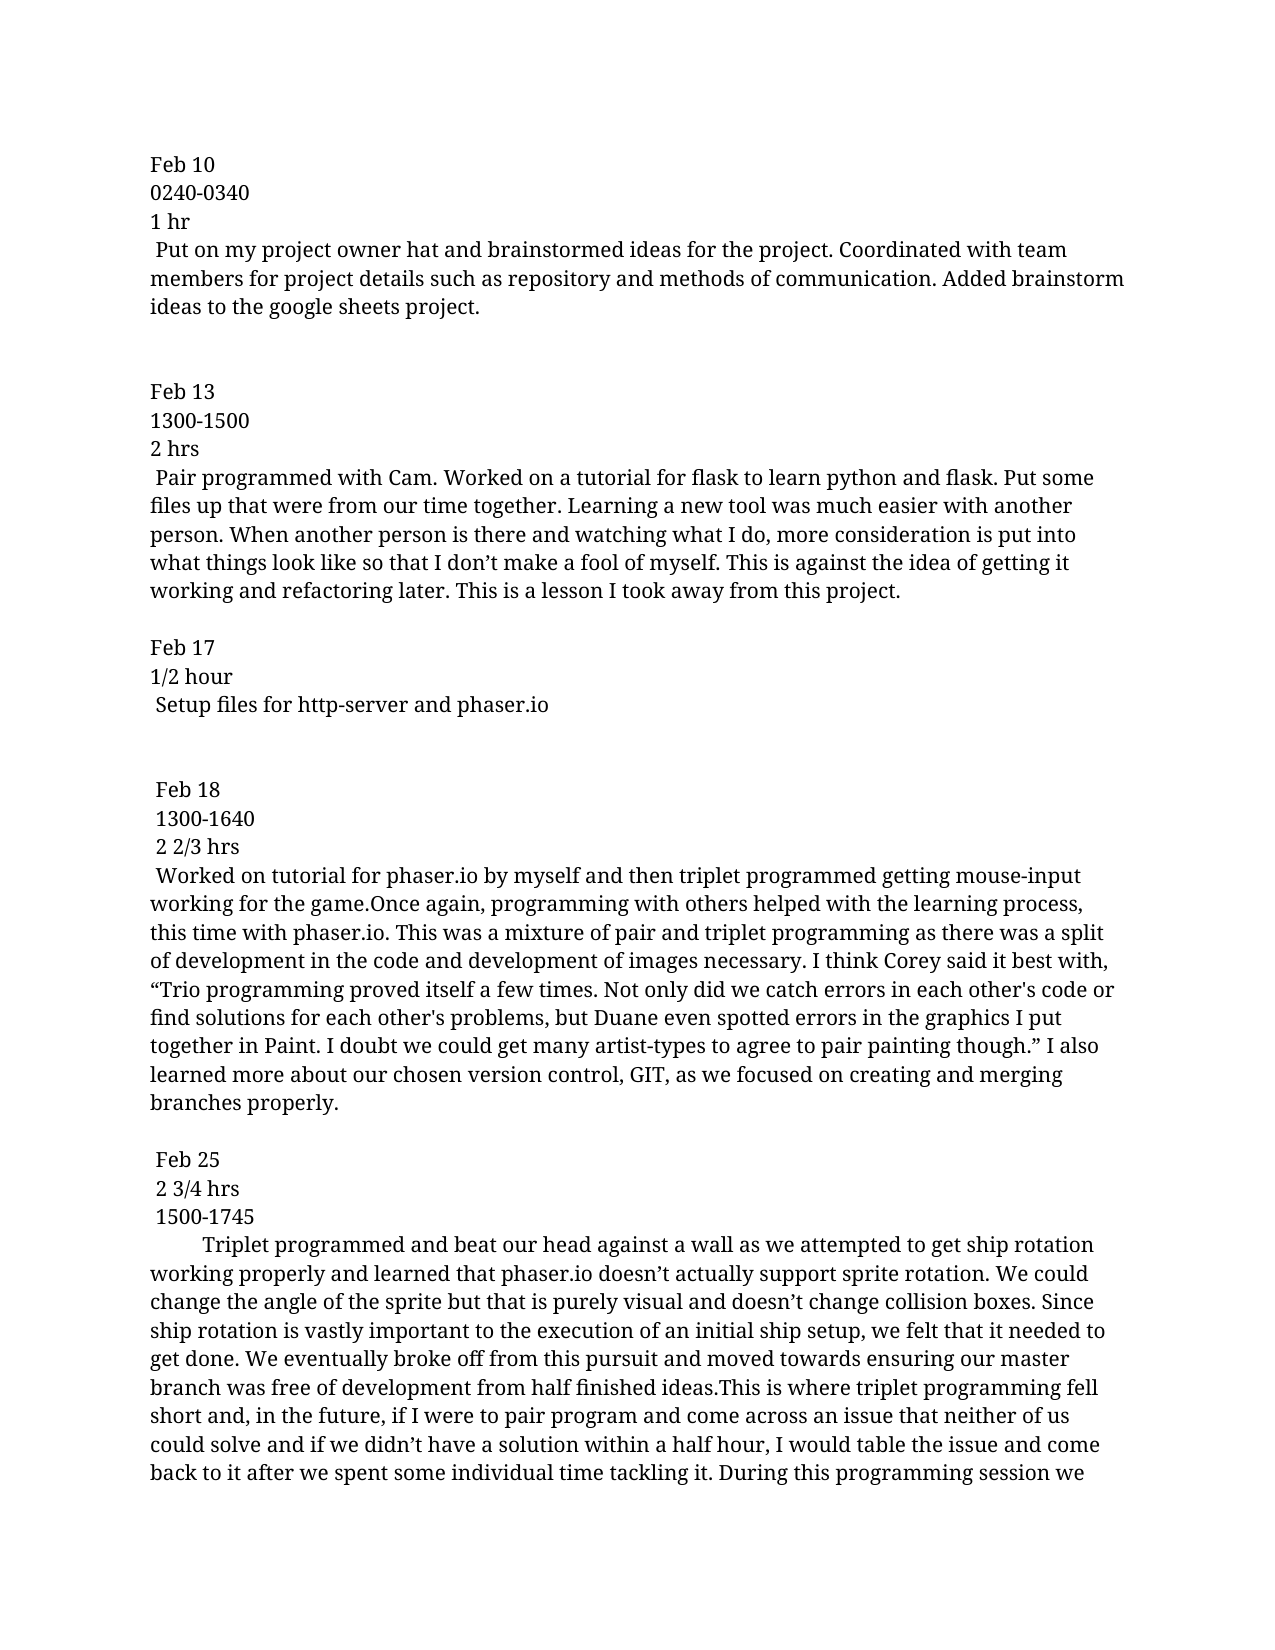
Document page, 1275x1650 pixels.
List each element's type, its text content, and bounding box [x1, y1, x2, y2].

text 2 2/3 hrs [150, 832, 1125, 861]
text Feb 18 [150, 776, 1125, 804]
text Pair programmed with Cam. Worked on a tutorial for flask to learn python and flask. Put some files up that were from our time together. Learning a new tool was much easier with another person. When another person is there and watching what I do, more consideration is put into what things look like so that I don’t make a fool of myself. This is against the idea of getting it working and refactoring later. This is a lesson I took away from this project. [150, 463, 1125, 605]
text Feb 25 [150, 1145, 1125, 1174]
text 1500-1745 [150, 1202, 1125, 1231]
text 2 hrs [150, 434, 1125, 463]
text Feb 17 [150, 633, 1125, 662]
text Feb 13 [150, 377, 1125, 406]
text 0240-0340 [150, 178, 1125, 207]
text 1 hr [150, 207, 1125, 235]
text Feb 10 [150, 150, 1125, 178]
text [150, 1231, 1125, 1487]
text Worked on tutorial for phaser.io by myself and then triplet programmed getting mouse-input working for the game.Once again, programming with others helped with the learning process, this time with phaser.io. This was a mixture of pair and triplet programming as there was a split of development in the code and development of images necessary. I think Corey said it best with, “Trio programming proved itself a few times. Not only did we catch errors in each other's code or find solutions for each other's problems, but Duane even spotted errors in the graphics I put together in Paint. I doubt we could get many artist-types to agree to pair painting though.” I also learned more about our chosen version control, GIT, as we focused on creating and merging branches properly. [150, 861, 1125, 1117]
text 2 3/4 hrs [150, 1174, 1125, 1202]
text 1300-1640 [150, 804, 1125, 832]
text Setup files for http-server and phaser.io [150, 690, 1125, 719]
text 1300-1500 [150, 406, 1125, 434]
text 1/2 hour [150, 662, 1125, 690]
text Put on my project owner hat and brainstormed ideas for the project. Coordinated with team members for project details such as repository and methods of communication. Added brainstorm ideas to the google sheets project. [150, 235, 1125, 321]
